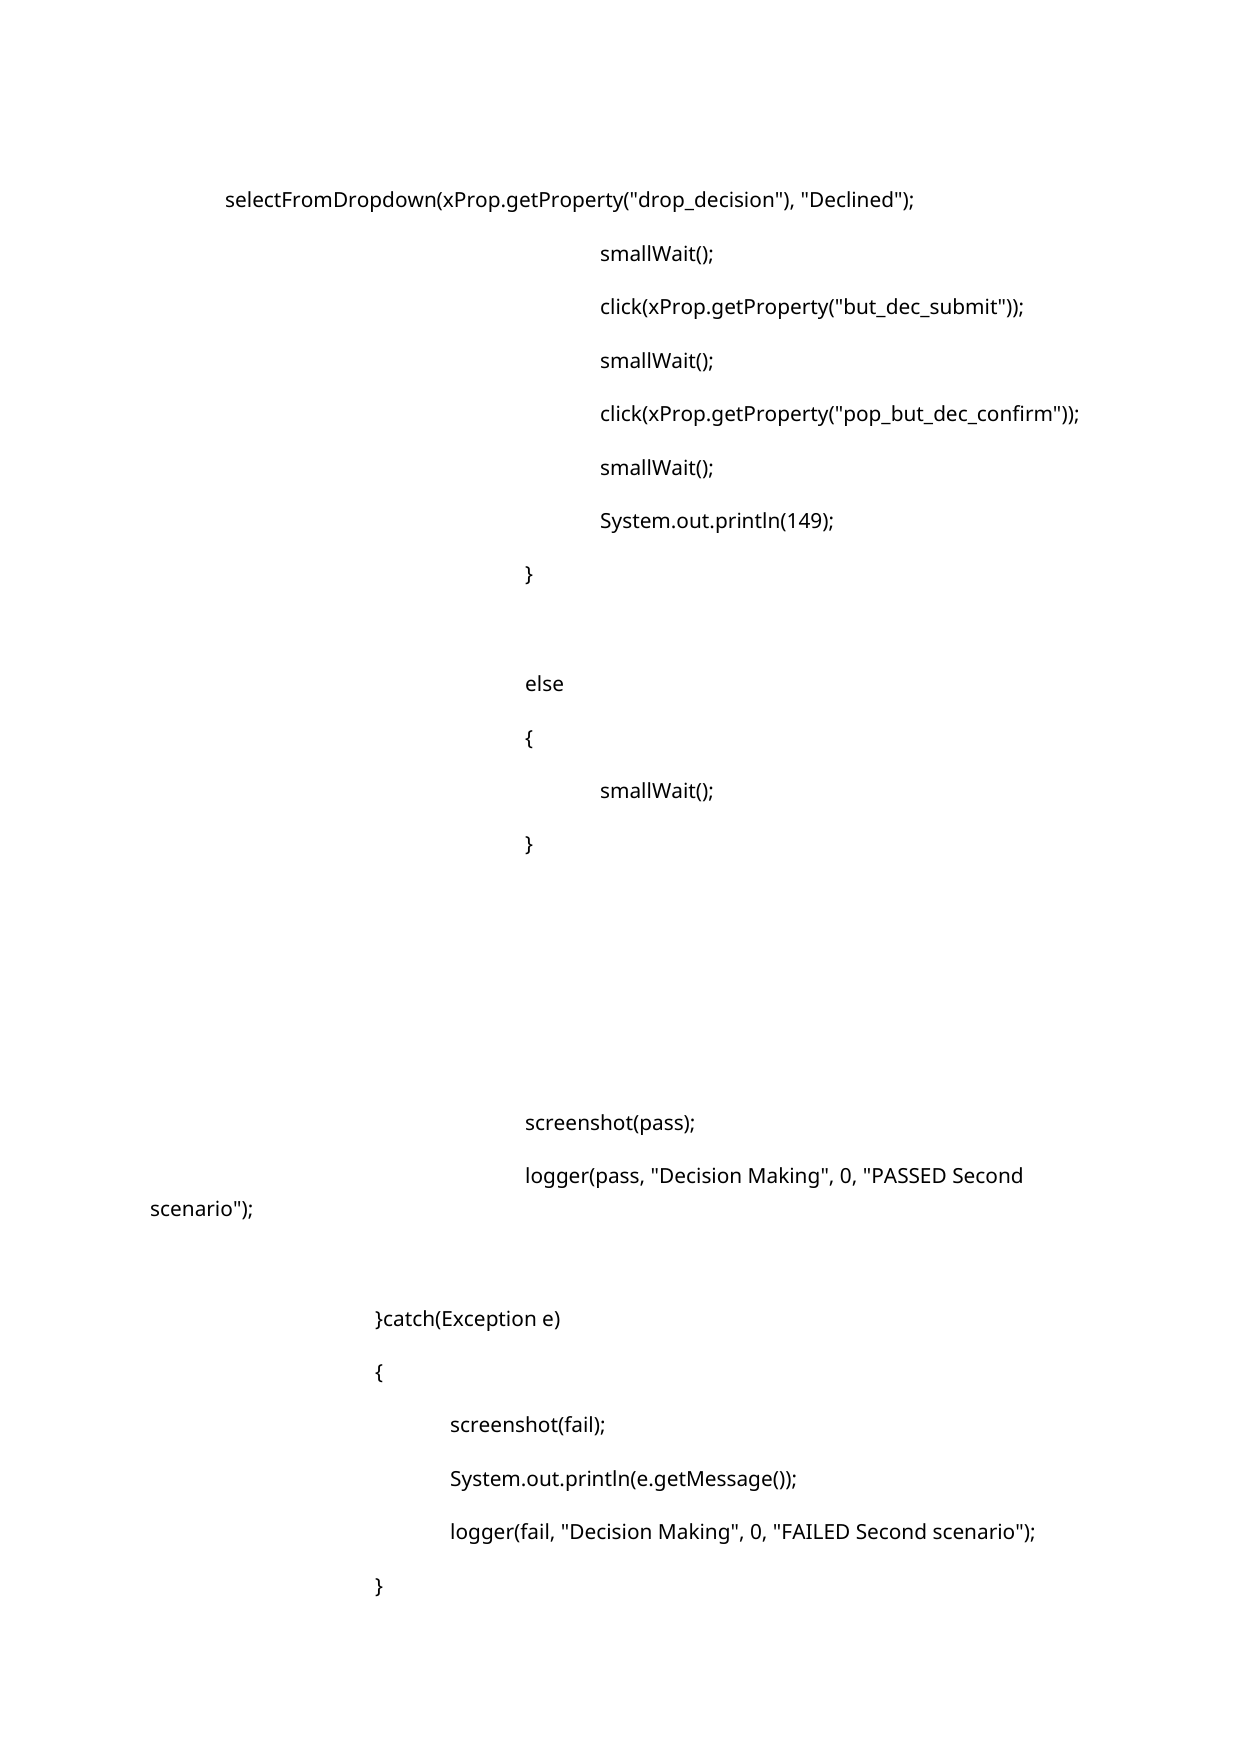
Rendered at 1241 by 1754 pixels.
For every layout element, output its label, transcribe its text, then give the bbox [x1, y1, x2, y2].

text screenshot(fail); [150, 1411, 1090, 1439]
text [150, 399, 1090, 428]
text System.out.println(e.getMessage()); [150, 1464, 1090, 1492]
text { [150, 1357, 1090, 1386]
text else [150, 669, 1090, 698]
text } [150, 829, 1090, 858]
text } [150, 559, 1090, 588]
text smallWait(); [150, 239, 1090, 267]
text smallWait(); [150, 453, 1090, 481]
text selectFromDropdown(xProp.getProperty("drop_decision"), "Declined"); [150, 150, 1090, 214]
text smallWait(); [150, 346, 1090, 374]
text screenshot(pass); [150, 1108, 1090, 1136]
text }catch(Exception e) [150, 1304, 1090, 1332]
text { [150, 723, 1090, 751]
text smallWait(); [150, 776, 1090, 804]
text } [150, 1571, 1090, 1599]
text click(xProp.getProperty("but_dec_submit")); [150, 292, 1090, 321]
text logger(pass, "Decision Making", 0, "PASSED Second scenario"); [150, 1161, 1090, 1222]
text logger(fail, "Decision Making", 0, "FAILED Second scenario"); [150, 1517, 1090, 1546]
text System.out.println(149); [150, 506, 1090, 534]
